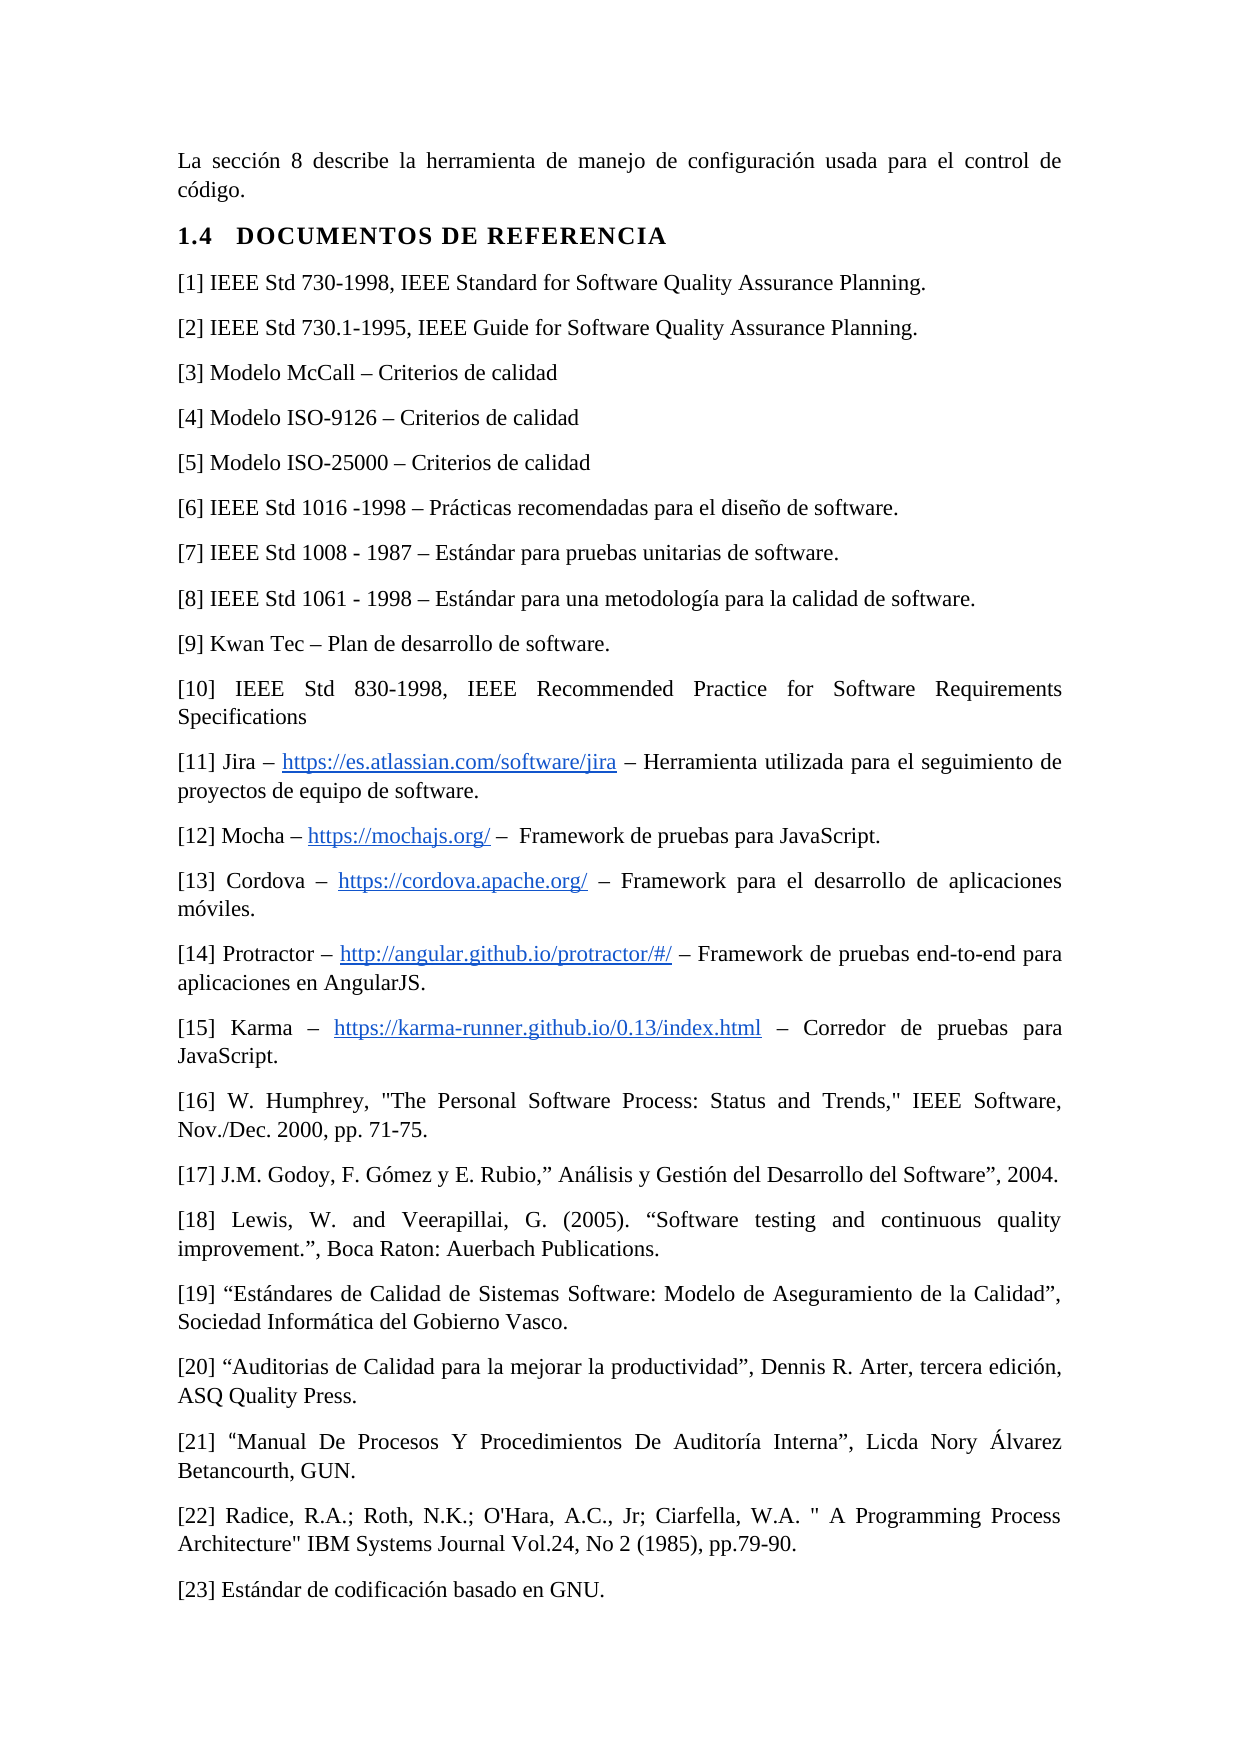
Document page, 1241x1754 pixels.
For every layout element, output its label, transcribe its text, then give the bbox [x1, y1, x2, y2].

text [1] IEEE Std 730-1998, IEEE Standard for Software Quality Assurance Planning. [177, 269, 1063, 295]
text [9] Kwan Tec – Plan de desarrollo de software. [177, 630, 1063, 656]
text [22] Radice, R.A.; Roth, N.K.; O'Hara, A.C., Jr; Ciarfella, W.A. " A Programming Process Architecture" IBM Systems Journal Vol.24, No 2 (1985), pp.79-90. [177, 1502, 1063, 1557]
text [21] “Manual De Procesos Y Procedimientos De Auditoría Interna”, Licda Nory Álvarez Betancourth, GUN. [177, 1427, 1063, 1483]
text [14] Protractor – http://angular.github.io/protractor/#/ – Framework de pruebas end-to-end para aplicaciones en AngularJS. [177, 941, 1063, 995]
text 1.4 Documentos de referencia [177, 221, 1063, 250]
text [18] Lewis, W. and Veerapillai, G. (2005). “Software testing and continuous quality improvement.”, Boca Raton: Auerbach Publications. [177, 1206, 1063, 1261]
text [2] IEEE Std 730.1-1995, IEEE Guide for Software Quality Assurance Planning. [177, 314, 1063, 340]
text [8] IEEE Std 1061 - 1998 – Estándar para una metodología para la calidad de software. [177, 584, 1063, 611]
text [15] Karma – https://karma-runner.github.io/0.13/index.html – Corredor de pruebas para JavaScript. [177, 1014, 1063, 1069]
text [5] Modelo ISO-25000 – Criterios de calidad [177, 449, 1063, 476]
text [17] J.M. Godoy, F. Gómez y E. Rubio,” Análisis y Gestión del Desarrollo del Software”, 2004. [177, 1161, 1063, 1187]
text [12] Mocha – https://mochajs.org/ – Framework de pruebas para JavaScript. [177, 822, 1063, 848]
text [6] IEEE Std 1016 -1998 – Prácticas recomendadas para el diseño de software. [177, 494, 1063, 521]
text [7] IEEE Std 1008 - 1987 – Estándar para pruebas unitarias de software. [177, 539, 1063, 566]
text [23] Estándar de codificación basado en GNU. [177, 1576, 1063, 1602]
text [10] IEEE Std 830-1998, IEEE Recommended Practice for Software Requirements Specifications [177, 675, 1063, 729]
text [4] Modelo ISO-9126 – Criterios de calidad [177, 404, 1063, 431]
text La sección 8 describe la herramienta de manejo de configuración usada para el control de código. [177, 148, 1063, 202]
text [16] W. Humphrey, "The Personal Software Process: Status and Trends," IEEE Software, Nov./Dec. 2000, pp. 71-75. [177, 1088, 1063, 1142]
text [11] Jira – https://es.atlassian.com/software/jira – Herramienta utilizada para el seguimiento de proyectos de equipo de software. [177, 748, 1063, 803]
text [20] “Auditorias de Calidad para la mejorar la productividad”, Dennis R. Arter, tercera edición, ASQ Quality Press. [177, 1353, 1063, 1408]
text [19] “Estándares de Calidad de Sistemas Software: Modelo de Aseguramiento de la Calidad”, Sociedad Informática del Gobierno Vasco. [177, 1280, 1063, 1334]
text [3] Modelo McCall – Criterios de calidad [177, 359, 1063, 385]
text [13] Cordova – https://cordova.apache.org/ – Framework para el desarrollo de aplicaciones móviles. [177, 867, 1063, 922]
